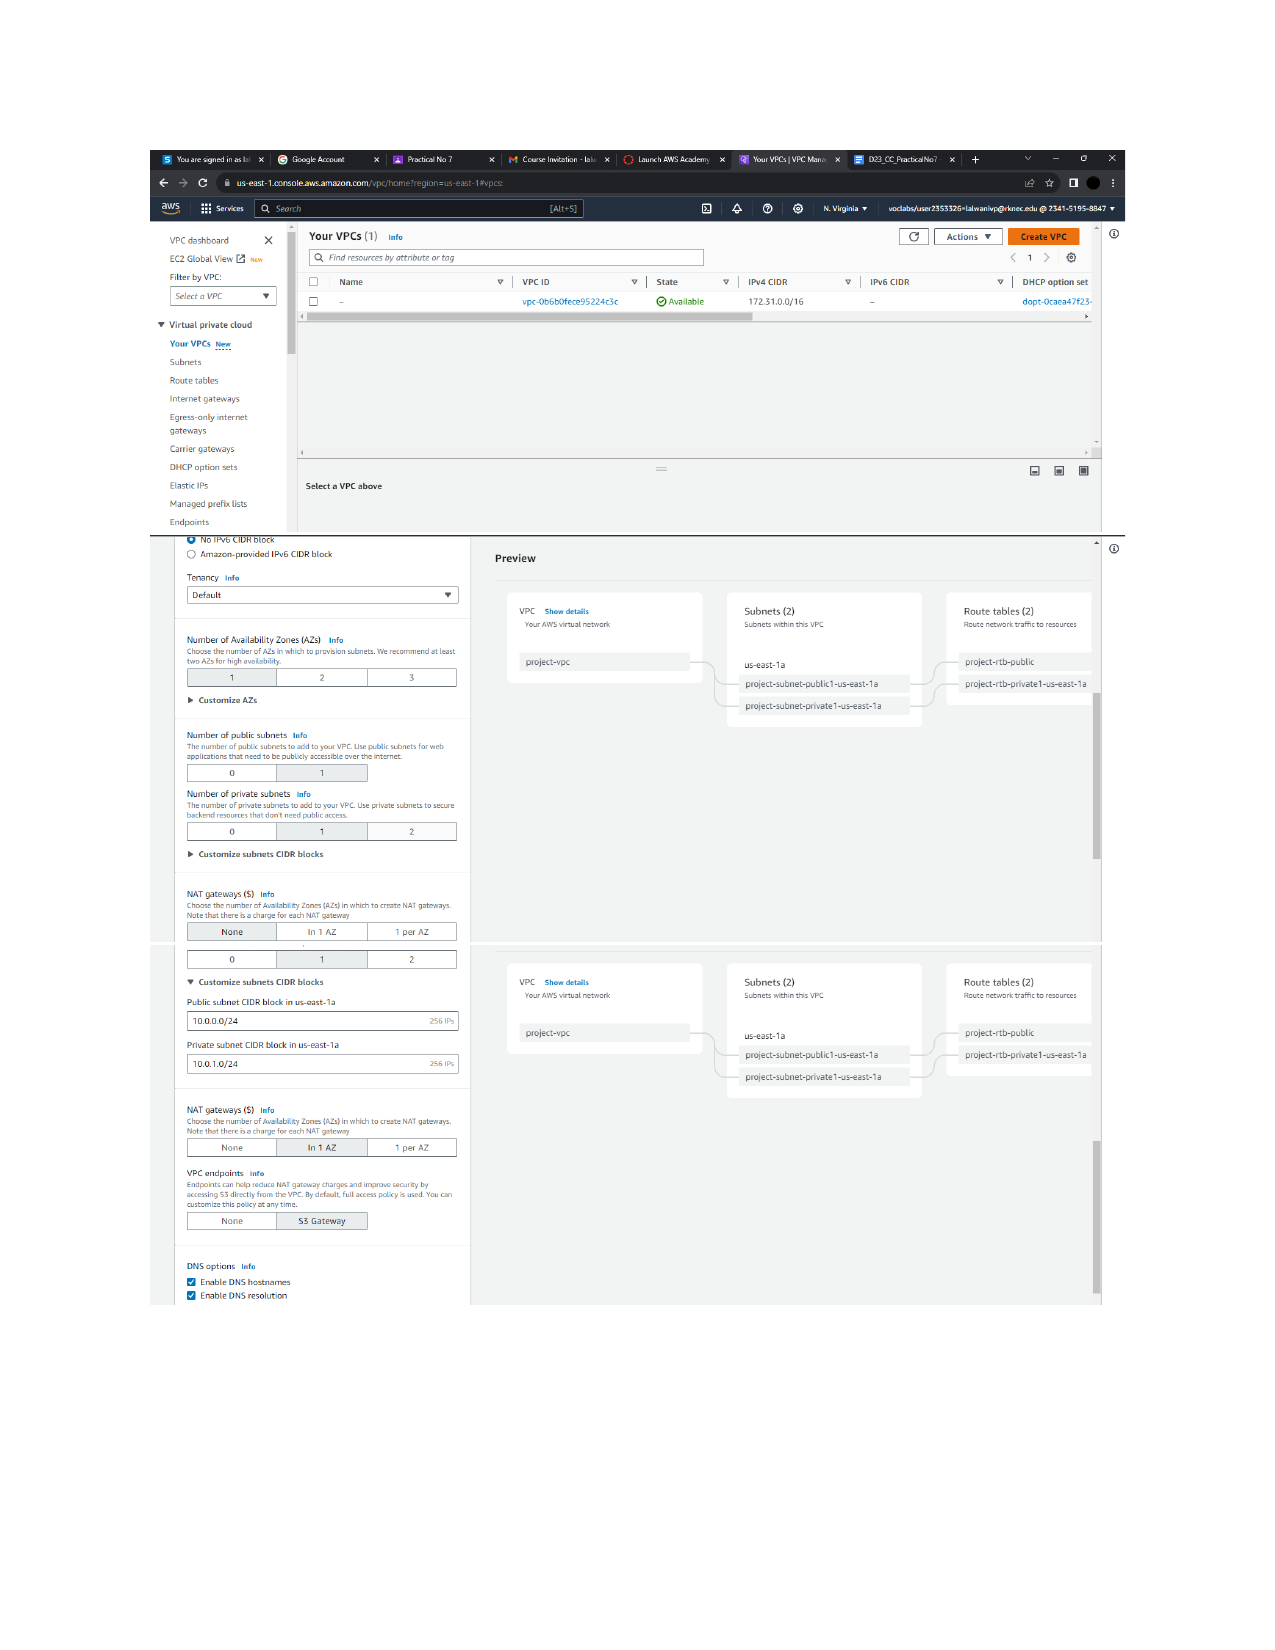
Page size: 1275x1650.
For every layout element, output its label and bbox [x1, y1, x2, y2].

picture [150, 150, 1125, 532]
picture [150, 945, 1125, 1305]
picture [150, 535, 1125, 942]
